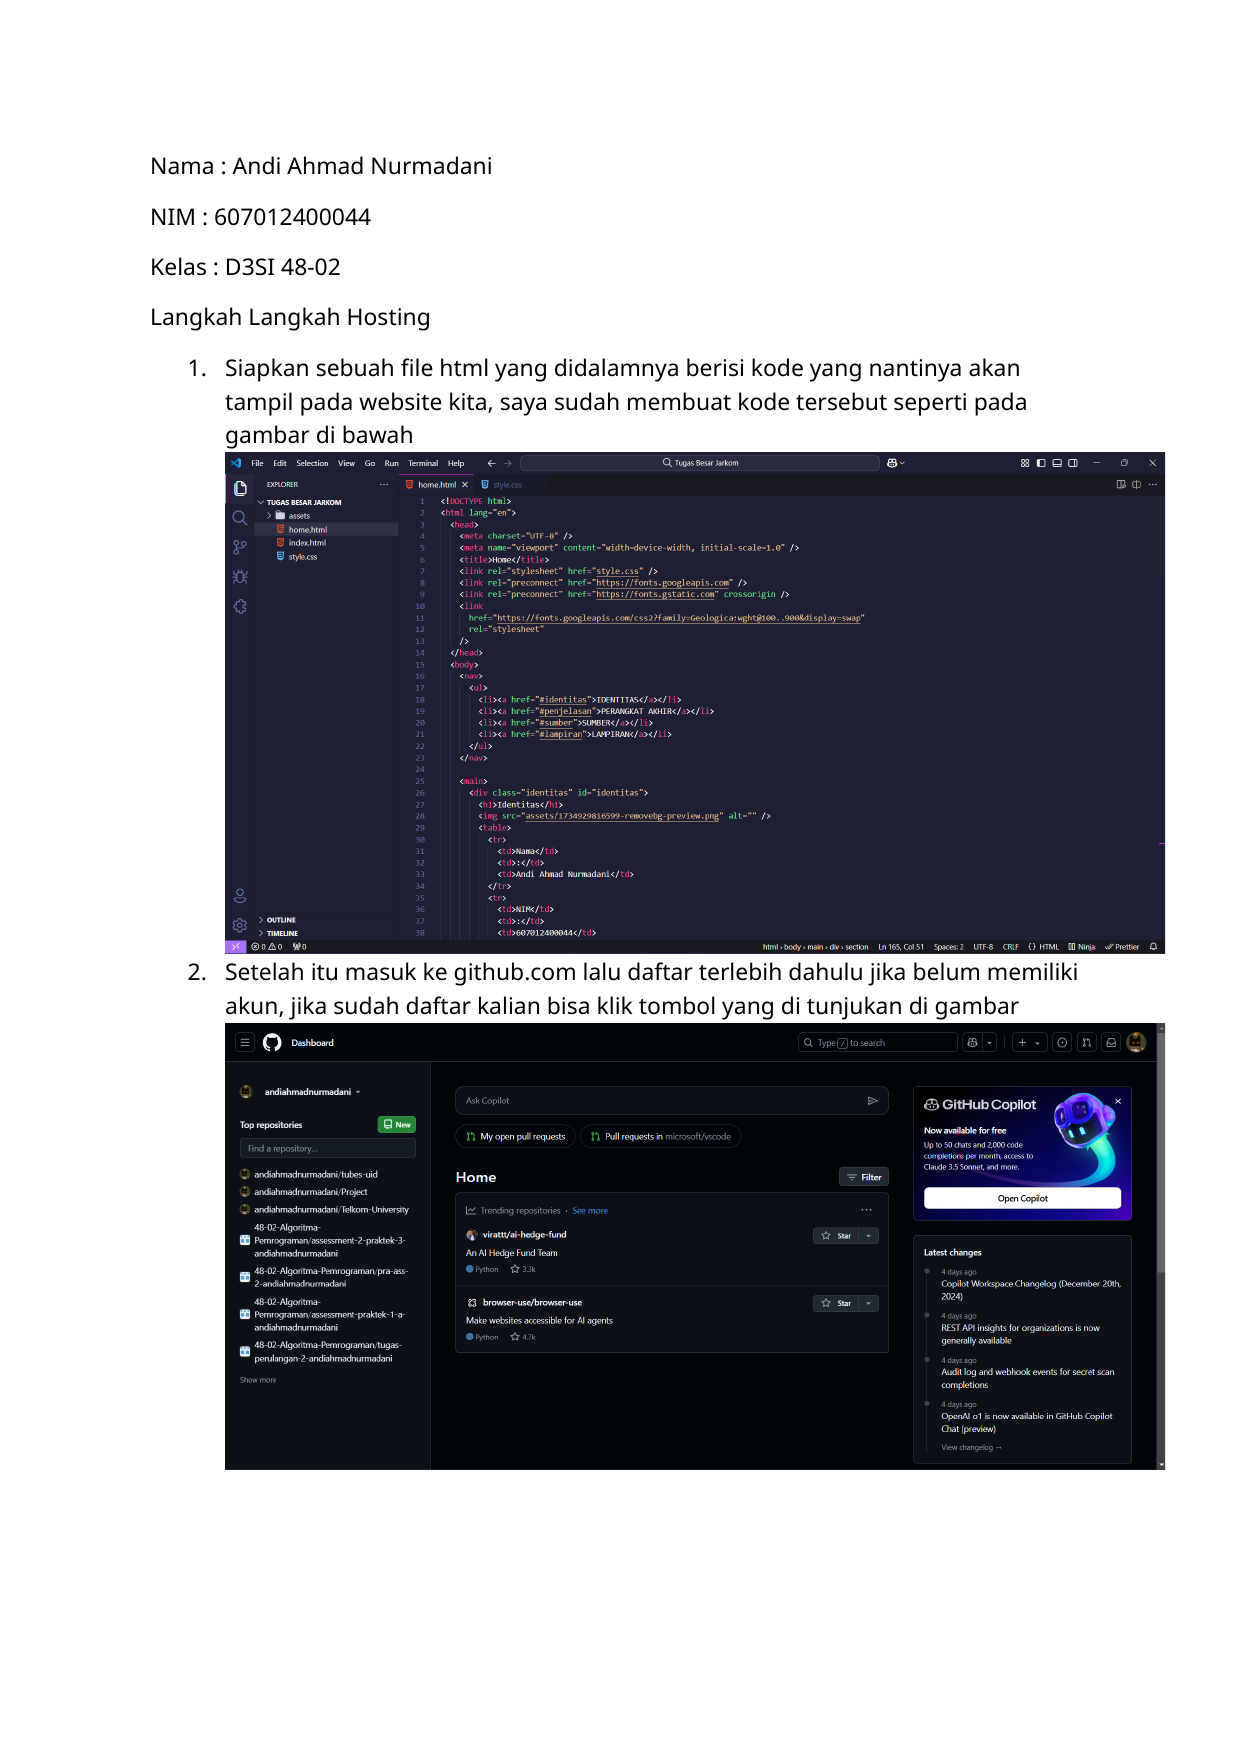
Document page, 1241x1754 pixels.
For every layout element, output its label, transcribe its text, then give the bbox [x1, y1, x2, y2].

list Siapkan sebuah file html yang didalamnya berisi kode yang nantinya akan tampil pada website kita, saya sudah membuat kode tersebut seperti pada gambar di bawah [187, 352, 1090, 450]
text Kelas : D3SI 48-02 [150, 251, 1090, 282]
text Langkah Langkah Hosting [150, 301, 1090, 332]
picture [225, 452, 1166, 954]
list Setelah itu masuk ke github.com lalu daftar terlebih dahulu jika belum memiliki akun, jika sudah daftar kalian bisa klik tombol yang di tunjukan di gambar [187, 956, 1090, 1021]
picture [225, 1023, 1166, 1470]
text Nama : Andi Ahmad Nurmadani [150, 150, 1090, 181]
text NIM : 607012400044 [150, 200, 1090, 232]
